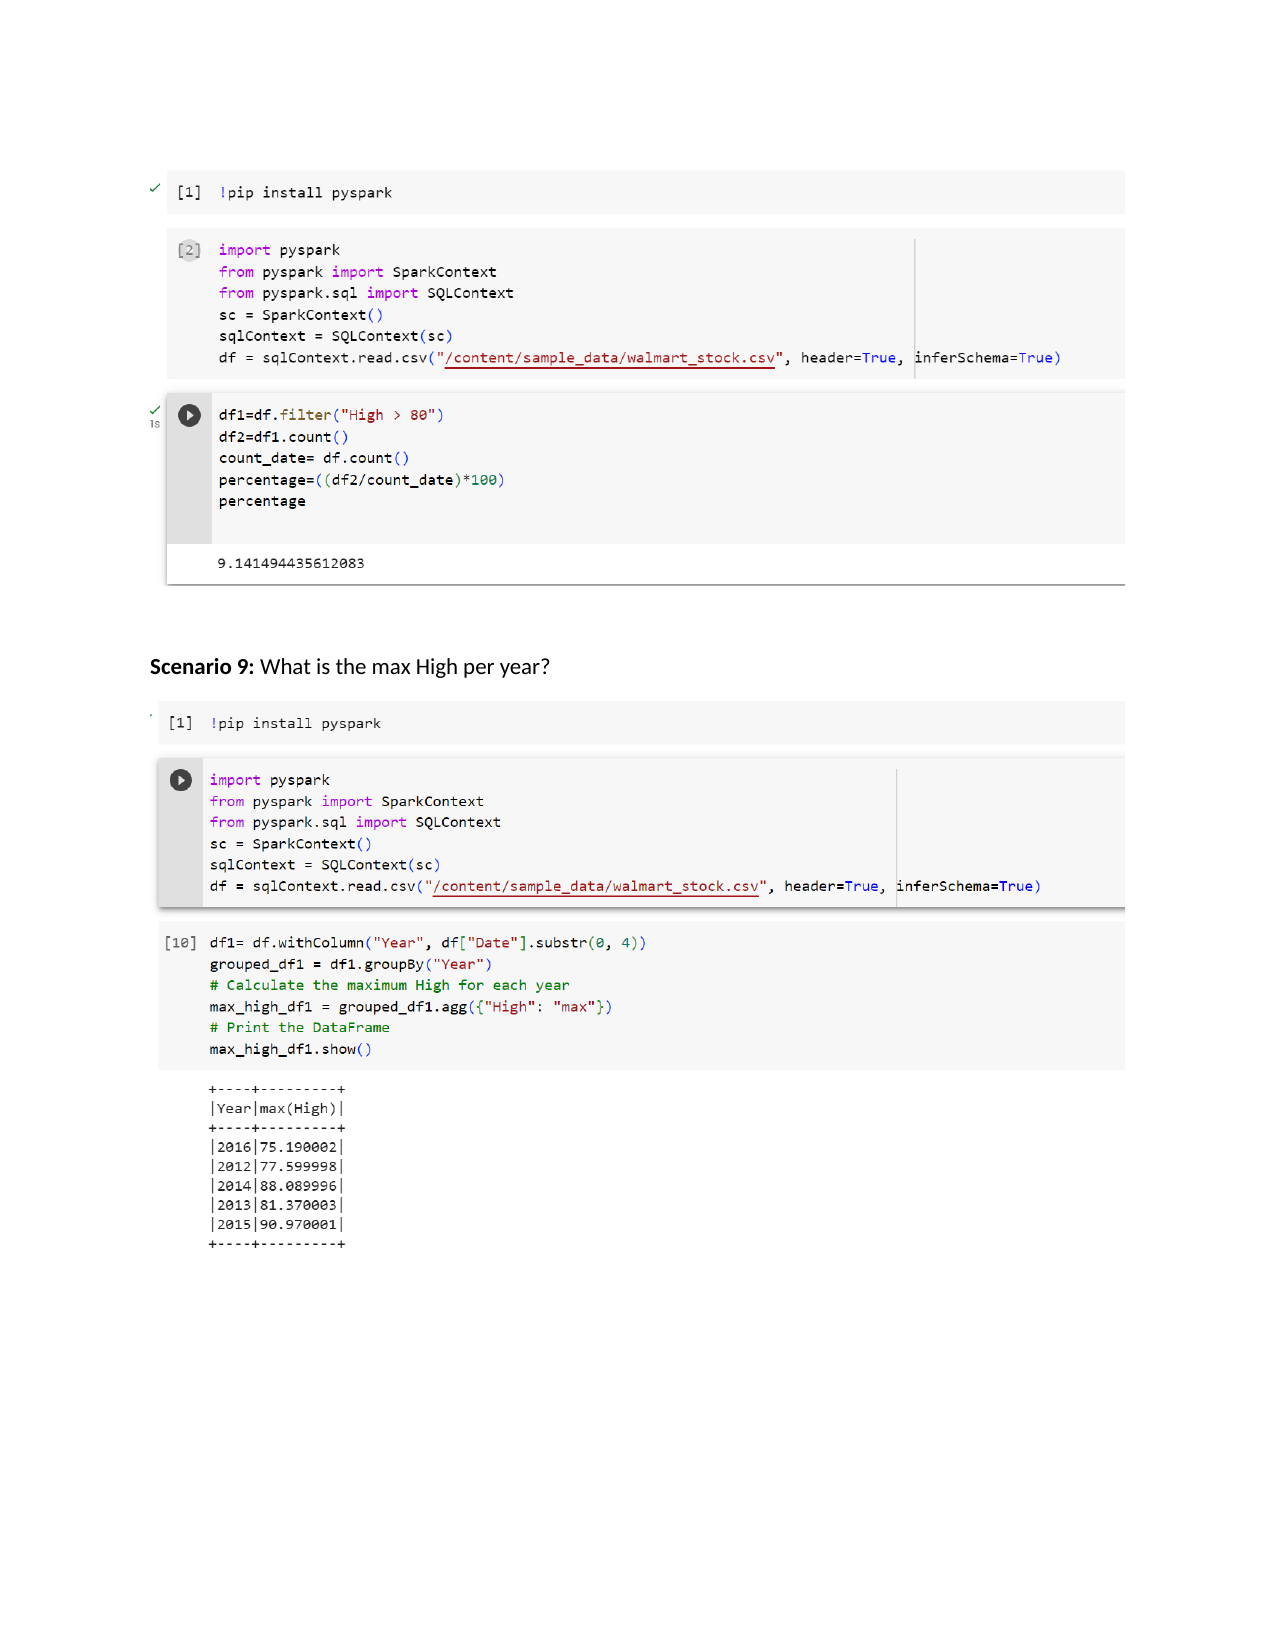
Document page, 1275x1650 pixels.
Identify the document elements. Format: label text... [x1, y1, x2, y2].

picture [150, 150, 1125, 586]
text Scenario 9: What is the max High per year? [150, 652, 1125, 680]
picture [150, 698, 1125, 1252]
